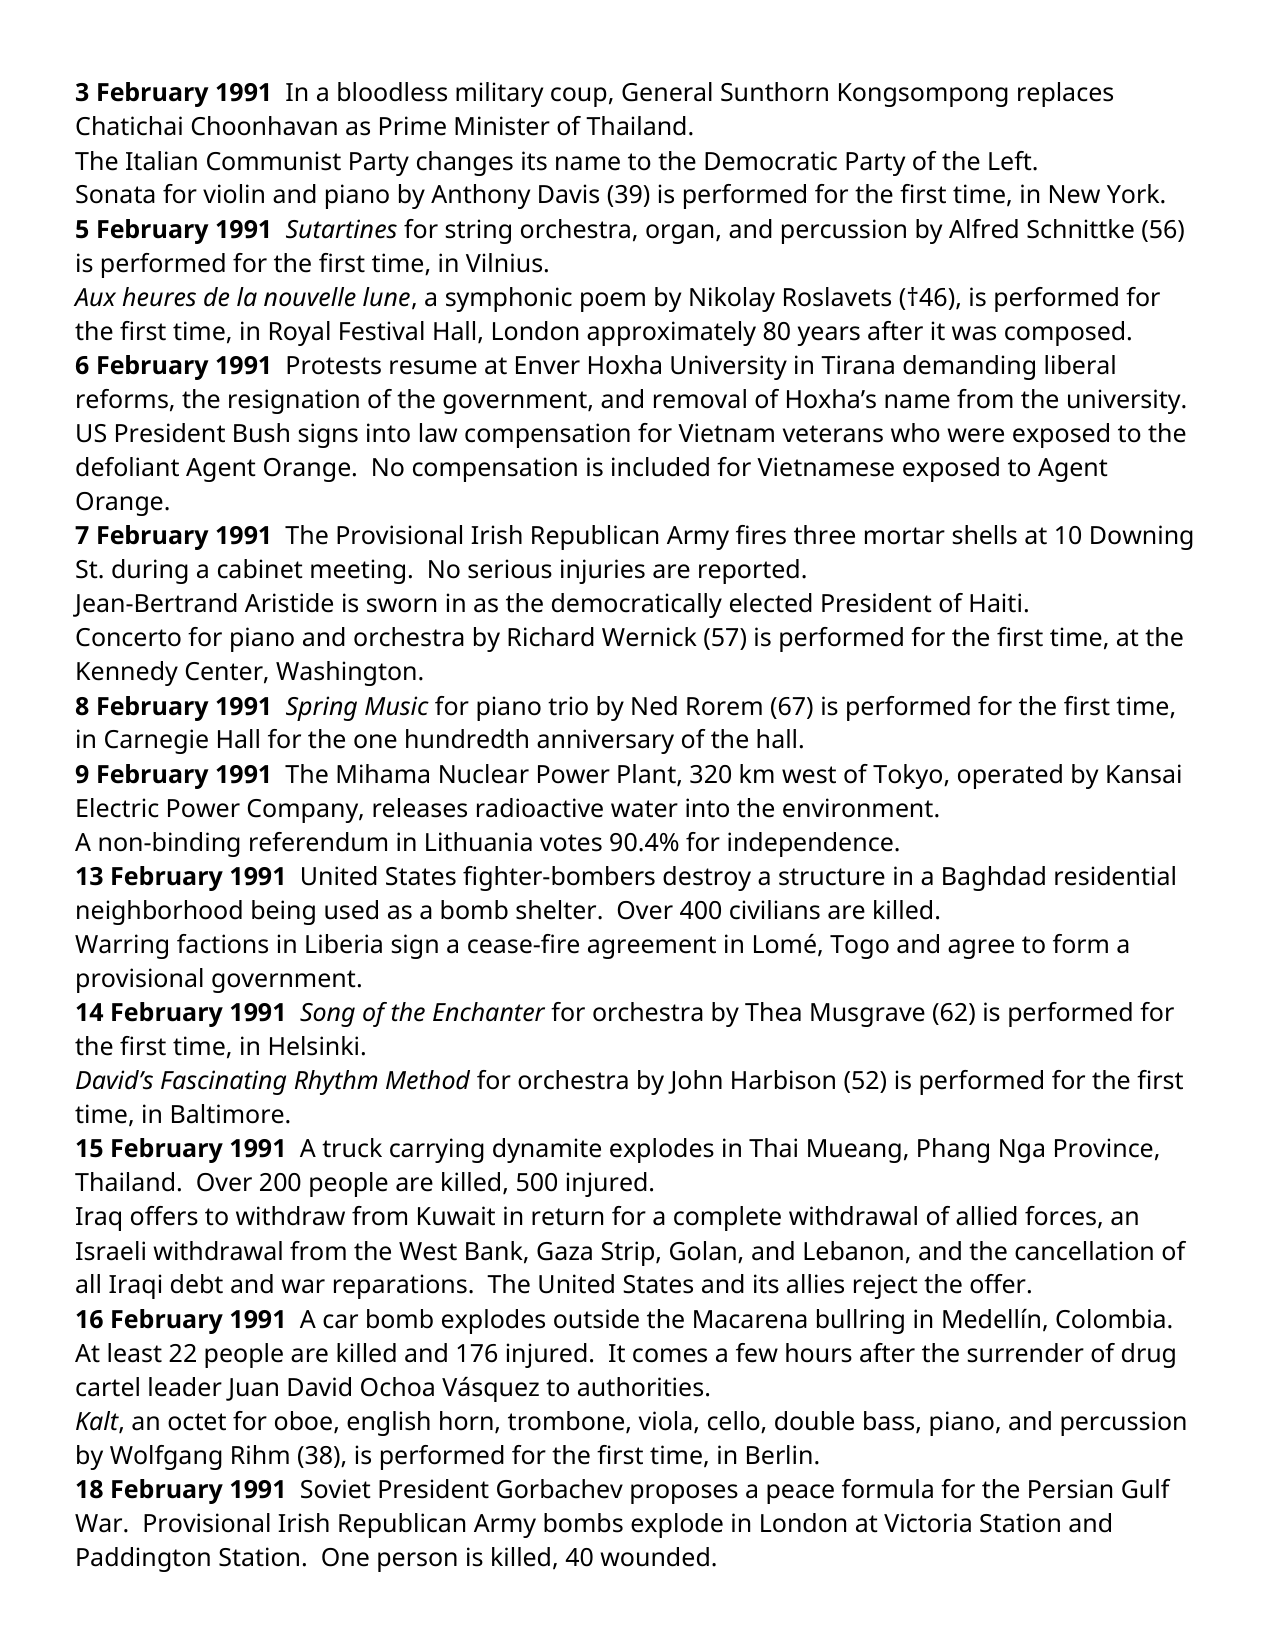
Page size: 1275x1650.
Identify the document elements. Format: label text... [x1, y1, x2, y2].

text Concerto for piano and orchestra by Richard Wernick (57) is performed for the first time, at the Kennedy Center, Washington. [75, 620, 1200, 688]
text The Italian Communist Party changes its name to the Democratic Party of the Left. [75, 143, 1200, 177]
text US President Bush signs into law compensation for Vietnam veterans who were exposed to the defoliant Agent Orange. No compensation is included for Vietnamese exposed to Agent Orange. [75, 416, 1200, 518]
text A non-binding referendum in Lithuania votes 90.4% for independence. [75, 824, 1200, 858]
text Warring factions in Liberia sign a cease-fire agreement in Lomé, Togo and agree to form a provisional government. [75, 927, 1200, 995]
text Kalt, an octet for oboe, english horn, trombone, viola, cello, double bass, piano, and percussion by Wolfgang Rihm (38), is performed for the first time, in Berlin. [75, 1403, 1200, 1472]
text 13 February 1991 United States fighter-bombers destroy a structure in a Baghdad residential neighborhood being used as a bomb shelter. Over 400 civilians are killed. [75, 858, 1200, 927]
text 7 February 1991 The Provisional Irish Republican Army fires three mortar shells at 10 Downing St. during a cabinet meeting. No serious injuries are reported. [75, 518, 1200, 586]
text 3 February 1991 In a bloodless military coup, General Sunthorn Kongsompong replaces Chatichai Choonhavan as Prime Minister of Thailand. [75, 75, 1200, 143]
text 5 February 1991 Sutartines for string orchestra, organ, and percussion by Alfred Schnittke (56) is performed for the first time, in Vilnius. [75, 211, 1200, 279]
text Iraq offers to withdraw from Kuwait in return for a complete withdrawal of allied forces, an Israeli withdrawal from the West Bank, Gaza Strip, Golan, and Lebanon, and the cancellation of all Iraqi debt and war reparations. The United States and its allies reject the offer. [75, 1199, 1200, 1301]
text David’s Fascinating Rhythm Method for orchestra by John Harbison (52) is performed for the first time, in Baltimore. [75, 1063, 1200, 1131]
text 6 February 1991 Protests resume at Enver Hoxha University in Tirana demanding liberal reforms, the resignation of the government, and removal of Hoxha’s name from the university. [75, 347, 1200, 416]
text 15 February 1991 A truck carrying dynamite explodes in Thai Mueang, Phang Nga Province, Thailand. Over 200 people are killed, 500 injured. [75, 1131, 1200, 1199]
text Sonata for violin and piano by Anthony Davis (39) is performed for the first time, in New York. [75, 177, 1200, 211]
text Jean-Bertrand Aristide is sworn in as the democratically elected President of Haiti. [75, 586, 1200, 620]
text 18 February 1991 Soviet President Gorbachev proposes a peace formula for the Persian Gulf War. Provisional Irish Republican Army bombs explode in London at Victoria Station and Paddington Station. One person is killed, 40 wounded. [75, 1472, 1200, 1574]
text 16 February 1991 A car bomb explodes outside the Macarena bullring in Medellín, Colombia. At least 22 people are killed and 176 injured. It comes a few hours after the surrender of drug cartel leader Juan David Ochoa Vásquez to authorities. [75, 1301, 1200, 1403]
text Aux heures de la nouvelle lune, a symphonic poem by Nikolay Roslavets (†46), is performed for the first time, in Royal Festival Hall, London approximately 80 years after it was composed. [75, 279, 1200, 347]
text 9 February 1991 The Mihama Nuclear Power Plant, 320 km west of Tokyo, operated by Kansai Electric Power Company, releases radioactive water into the environment. [75, 756, 1200, 824]
text 14 February 1991 Song of the Enchanter for orchestra by Thea Musgrave (62) is performed for the first time, in Helsinki. [75, 995, 1200, 1063]
text 8 February 1991 Spring Music for piano trio by Ned Rorem (67) is performed for the first time, in Carnegie Hall for the one hundredth anniversary of the hall. [75, 688, 1200, 756]
